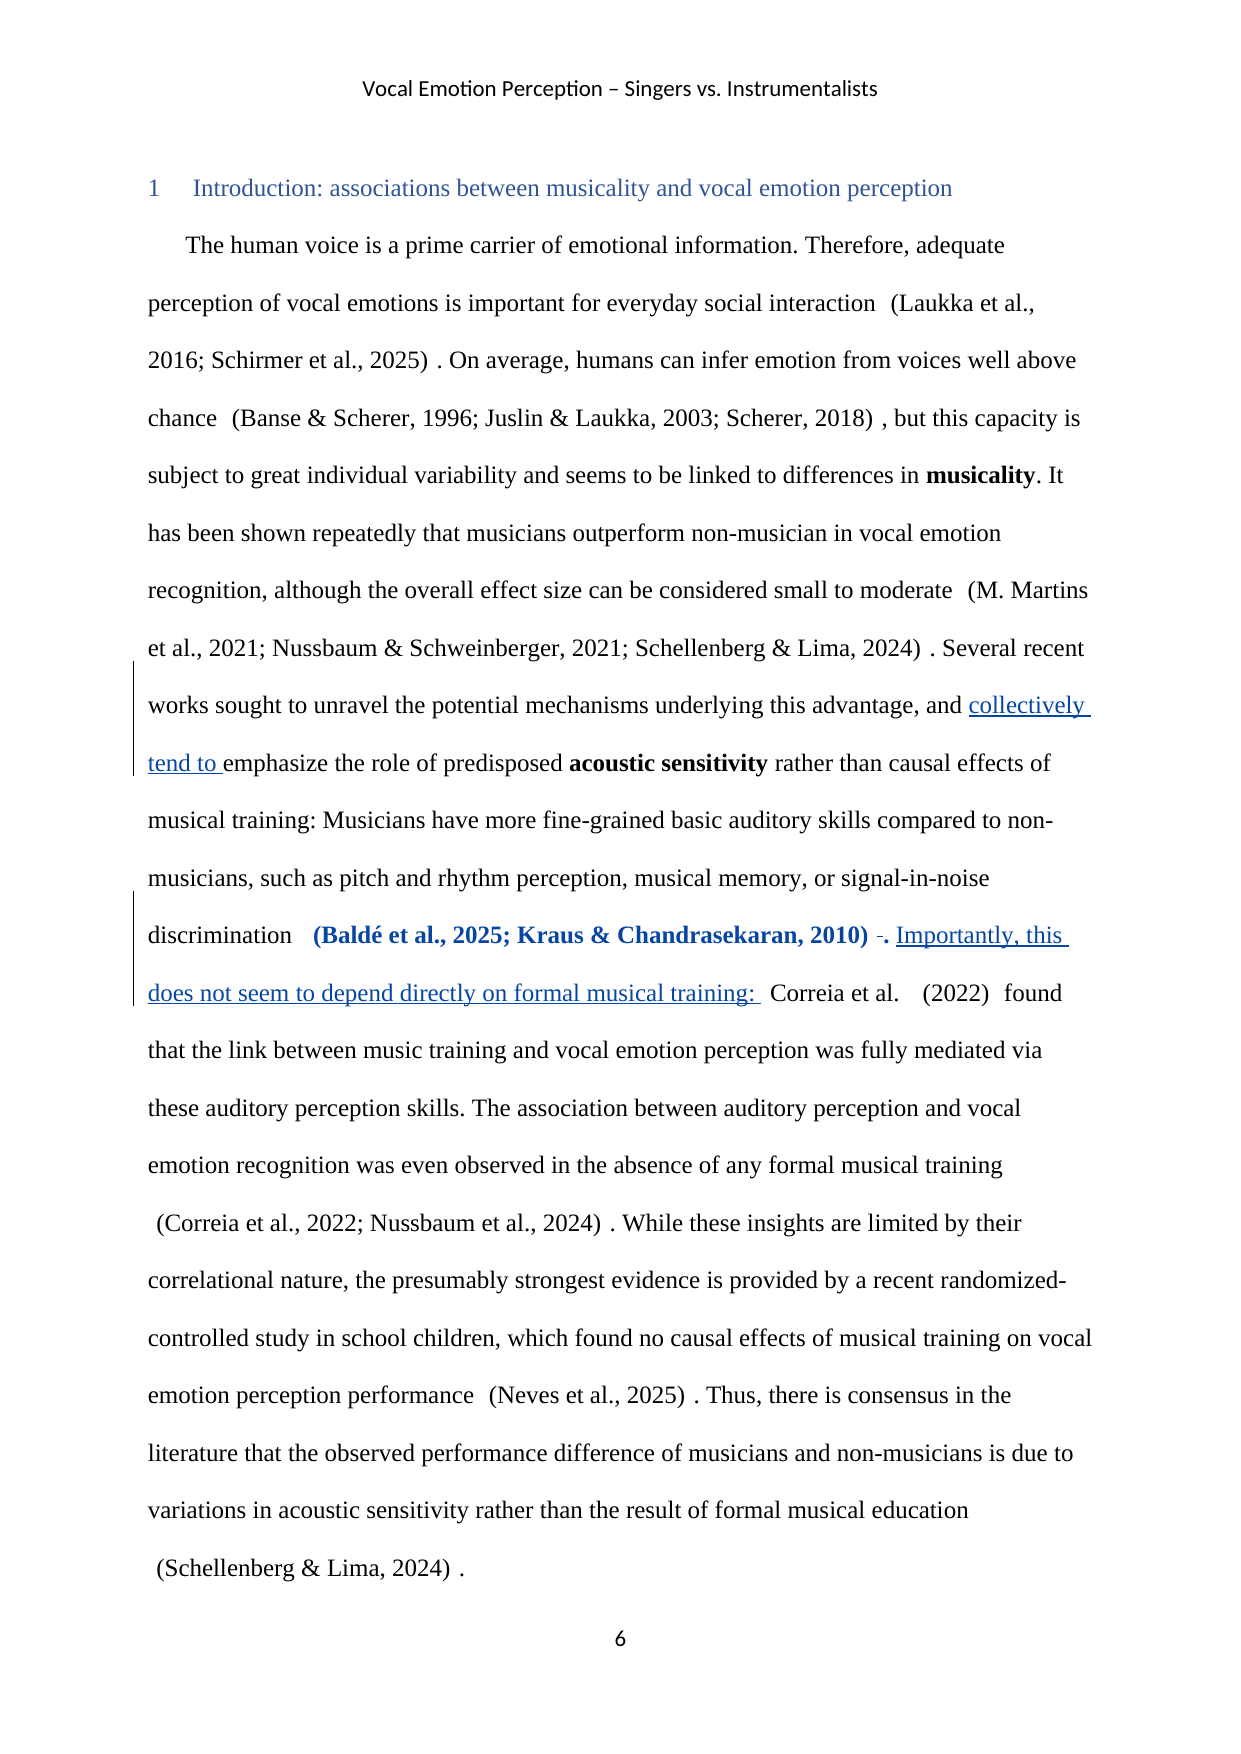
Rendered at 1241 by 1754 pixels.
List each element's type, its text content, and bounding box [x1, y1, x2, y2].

subtitle Introduction: associations between musicality and vocal emotion perception [148, 173, 1093, 201]
text The human voice is a prime carrier of emotional information. Therefore, adequate perception of vocal emotions is important for everyday social interaction . On average, humans can infer emotion from voices well above chance , but this capacity is subject to great individual variability and seems to be linked to differences in musicality. It has been shown repeatedly that musicians outperform non-musician in vocal emotion recognition, although the overall effect size can be considered small to moderate . Several recent works sought to unravel the potential mechanisms underlying this advantage, and emphasize the role of predisposed acoustic sensitivity rather than causal effects of musical training: Musicians have more fine-grained basic auditory skills compared to non-musicians, such as pitch and rhythm perception, musical memory, or signal-in-noise discrimination . found that the link between music training and vocal emotion perception was fully mediated via these auditory perception skills. The association between auditory perception and vocal emotion recognition was even observed in the absence of any formal musical training . While these insights are limited by their correlational nature, the presumably strongest evidence is provided by a recent randomized-controlled study in school children, which found no causal effects of musical training on vocal emotion perception performance . Thus, there is consensus in the literature that the observed performance difference of musicians and non-musicians is due to variations in acoustic sensitivity rather than the result of formal musical education . [148, 230, 1093, 1581]
